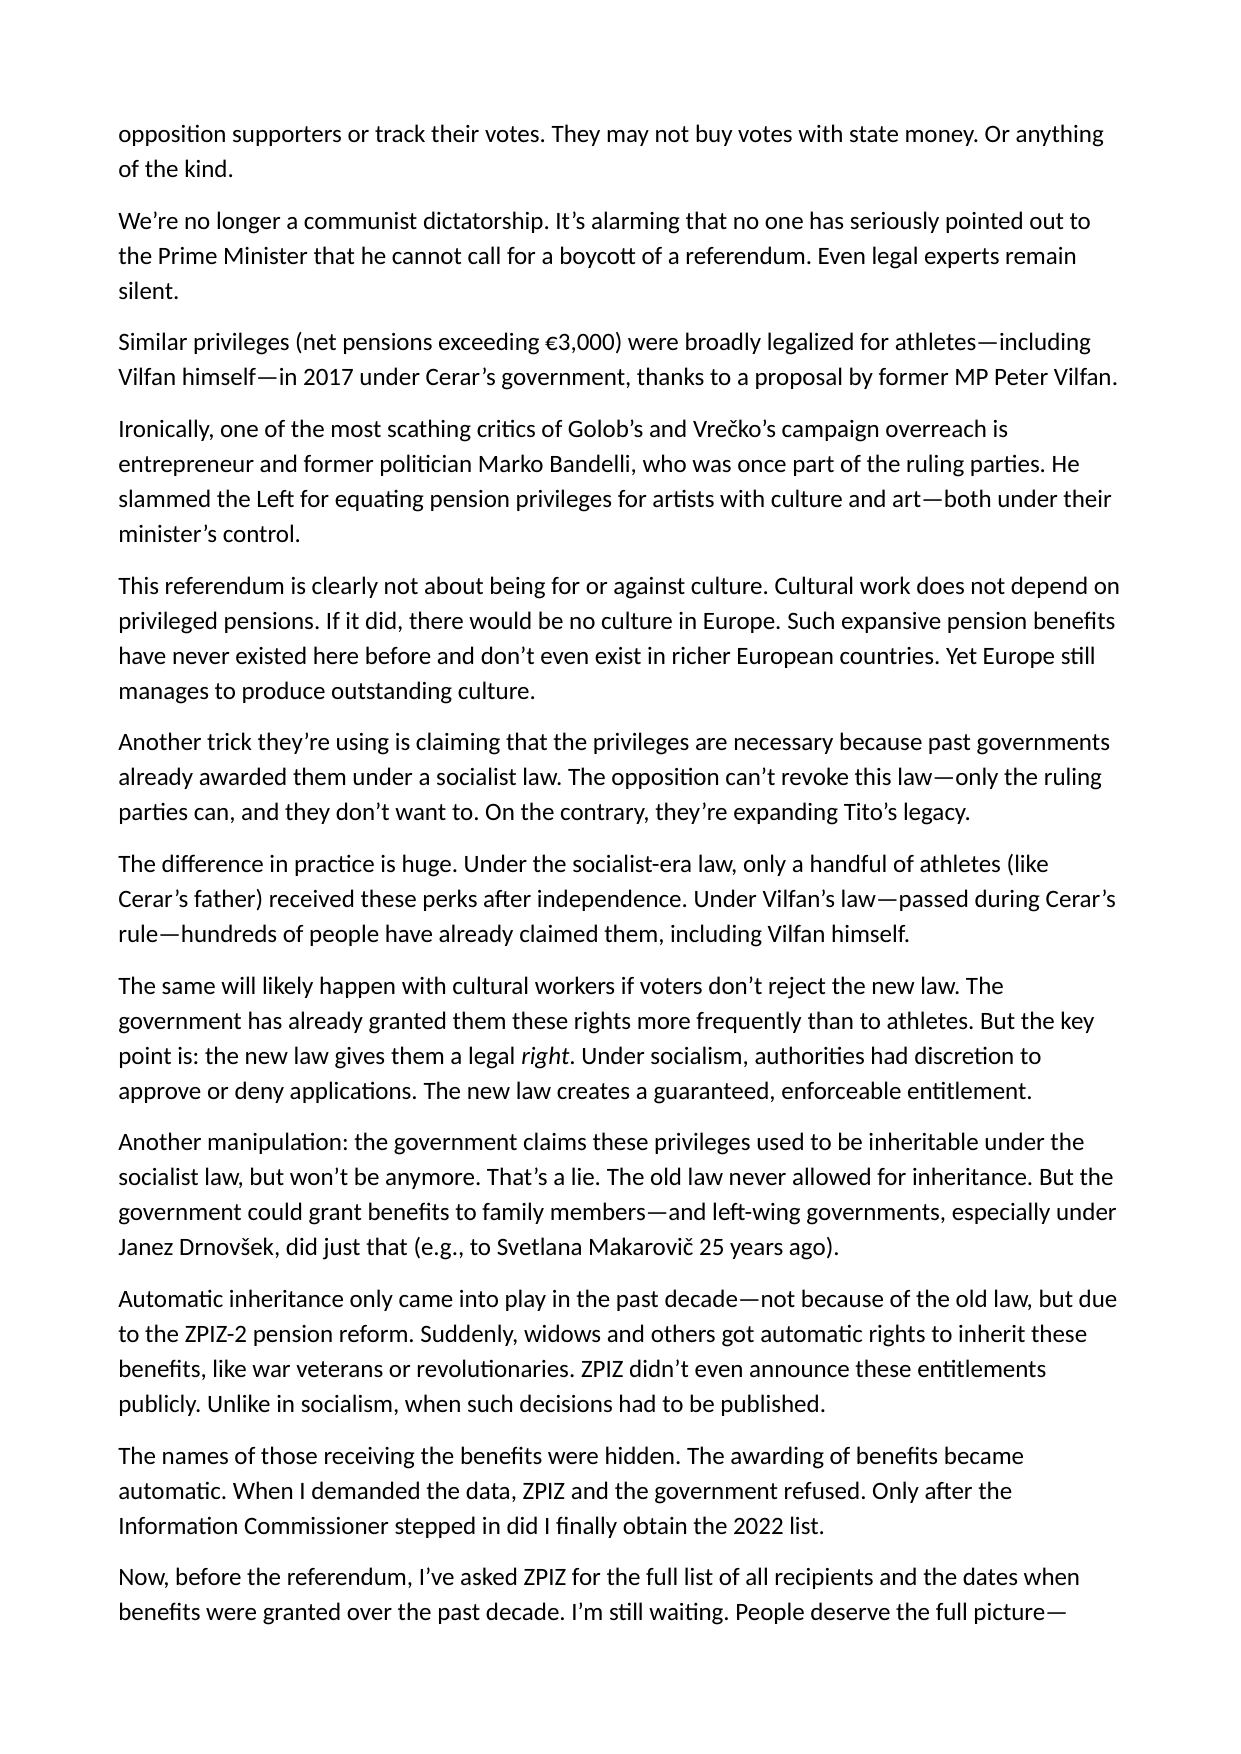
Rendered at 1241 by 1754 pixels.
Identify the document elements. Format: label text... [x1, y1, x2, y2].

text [118, 1561, 1122, 1627]
text The same will likely happen with cultural workers if voters don’t reject the new law. The government has already granted them these rights more frequently than to athletes. But the key point is: the new law gives them a legal right. Under socialism, authorities had discretion to approve or deny applications. The new law creates a guaranteed, enforceable entitlement. [118, 970, 1122, 1105]
text Automatic inheritance only came into play in the past decade—not because of the old law, but due to the ZPIZ-2 pension reform. Suddenly, widows and others got automatic rights to inherit these benefits, like war veterans or revolutionaries. ZPIZ didn’t even announce these entitlements publicly. Unlike in socialism, when such decisions had to be published. [118, 1283, 1122, 1419]
text Ironically, one of the most scathing critics of Golob’s and Vrečko’s campaign overreach is entrepreneur and former politician Marko Bandelli, who was once part of the ruling parties. He slammed the Left for equating pension privileges for artists with culture and art—both under their minister’s control. [118, 413, 1122, 549]
text Similar privileges (net pensions exceeding €3,000) were broadly legalized for athletes—including Vilfan himself—in 2017 under Cerar’s government, thanks to a proposal by former MP Peter Vilfan. [118, 326, 1122, 392]
text This referendum is clearly not about being for or against culture. Cultural work does not depend on privileged pensions. If it did, there would be no culture in Europe. Such expansive pension benefits have never existed here before and don’t even exist in richer European countries. Yet Europe still manages to produce outstanding culture. [118, 570, 1122, 705]
text We’re no longer a communist dictatorship. It’s alarming that no one has seriously pointed out to the Prime Minister that he cannot call for a boycott of a referendum. Even legal experts remain silent. [118, 205, 1122, 305]
text The difference in practice is huge. Under the socialist-era law, only a handful of athletes (like Cerar’s father) received these perks after independence. Under Vilfan’s law—passed during Cerar’s rule—hundreds of people have already claimed them, including Vilfan himself. [118, 848, 1122, 949]
text Another trick they’re using is claiming that the privileges are necessary because past governments already awarded them under a socialist law. The opposition can’t revoke this law—only the ruling parties can, and they don’t want to. On the contrary, they’re expanding Tito’s legacy. [118, 726, 1122, 827]
text Another manipulation: the government claims these privileges used to be inheritable under the socialist law, but won’t be anymore. That’s a lie. The old law never allowed for inheritance. But the government could grant benefits to family members—and left-wing governments, especially under Janez Drnovšek, did just that (e.g., to Svetlana Makarovič 25 years ago). [118, 1126, 1122, 1262]
text The names of those receiving the benefits were hidden. The awarding of benefits became automatic. When I demanded the data, ZPIZ and the government refused. Only after the Information Commissioner stepped in did I finally obtain the 2022 list. [118, 1440, 1122, 1540]
